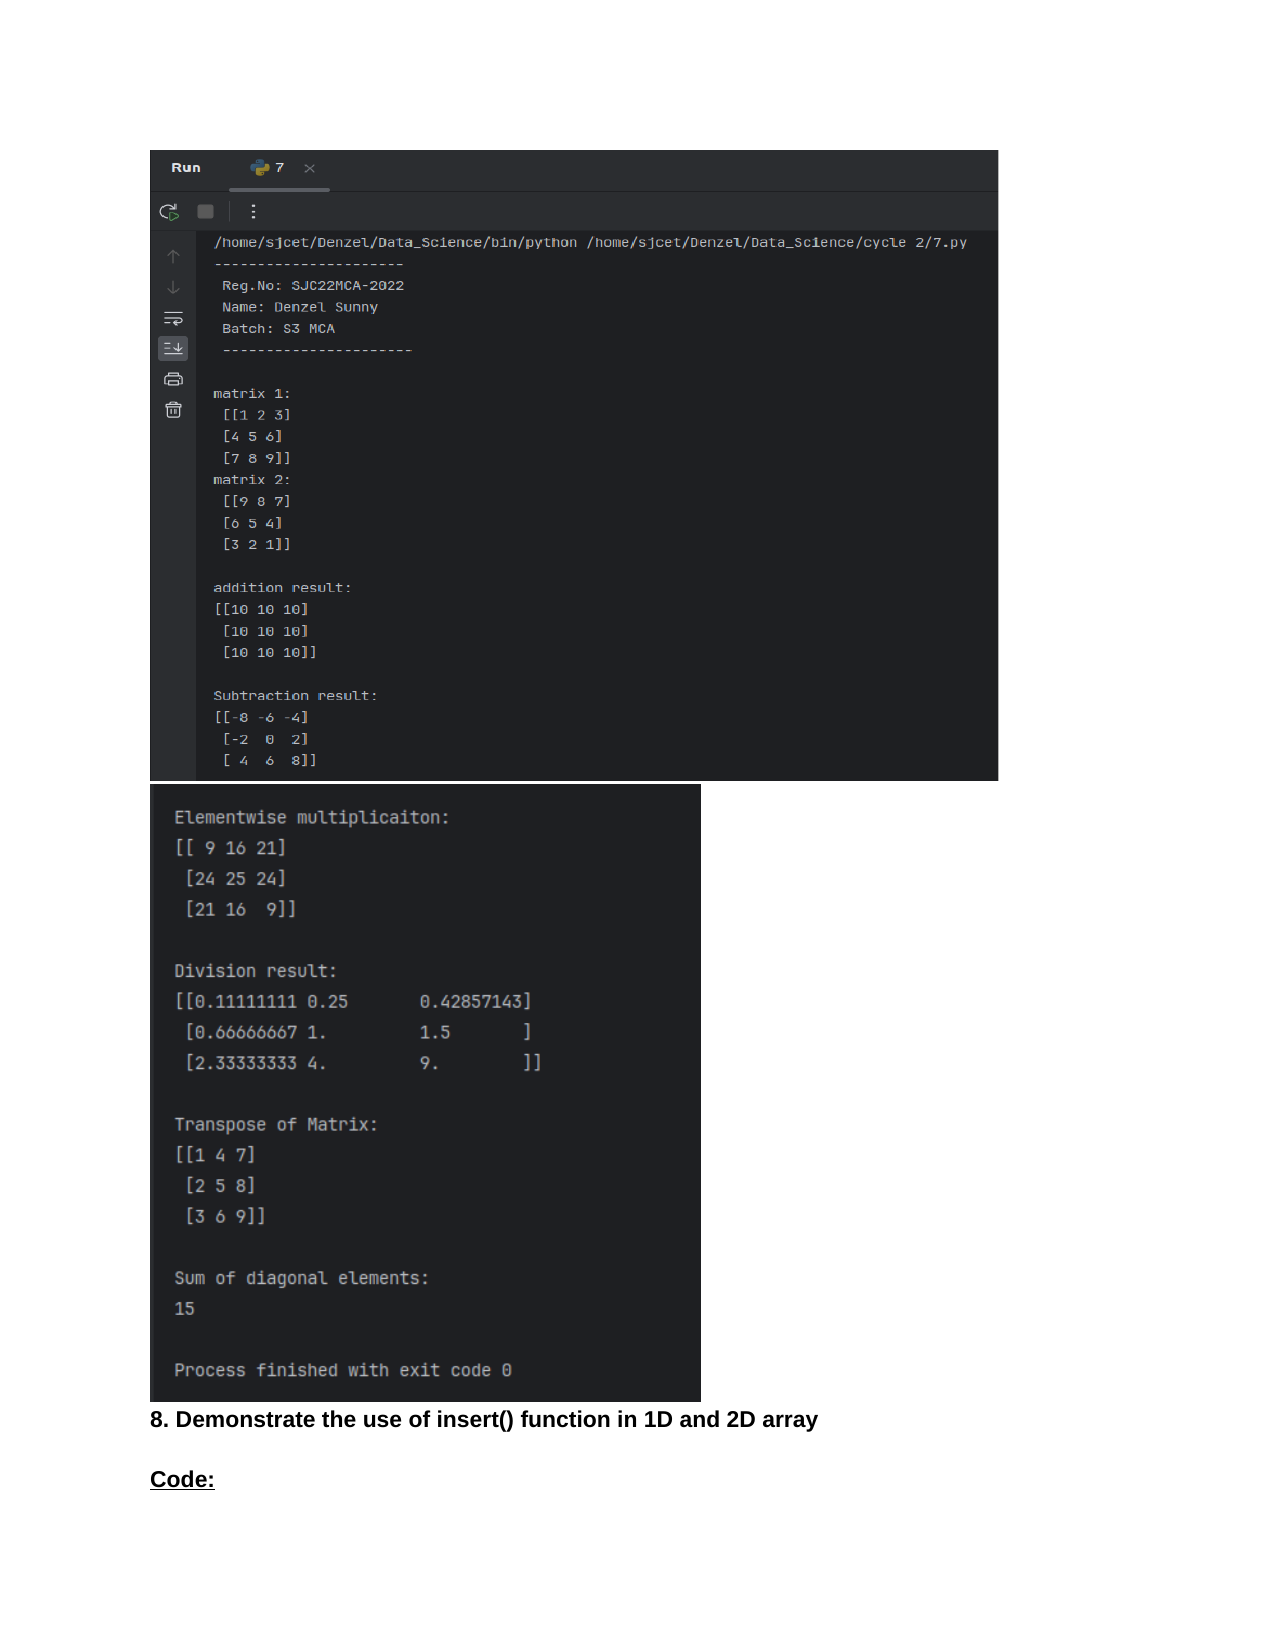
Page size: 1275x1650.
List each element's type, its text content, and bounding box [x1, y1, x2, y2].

picture [150, 784, 701, 1402]
text Code: [150, 1466, 1125, 1492]
text 8. Demonstrate the use of insert() function in 1D and 2D array [150, 1406, 1125, 1432]
picture [150, 150, 999, 781]
